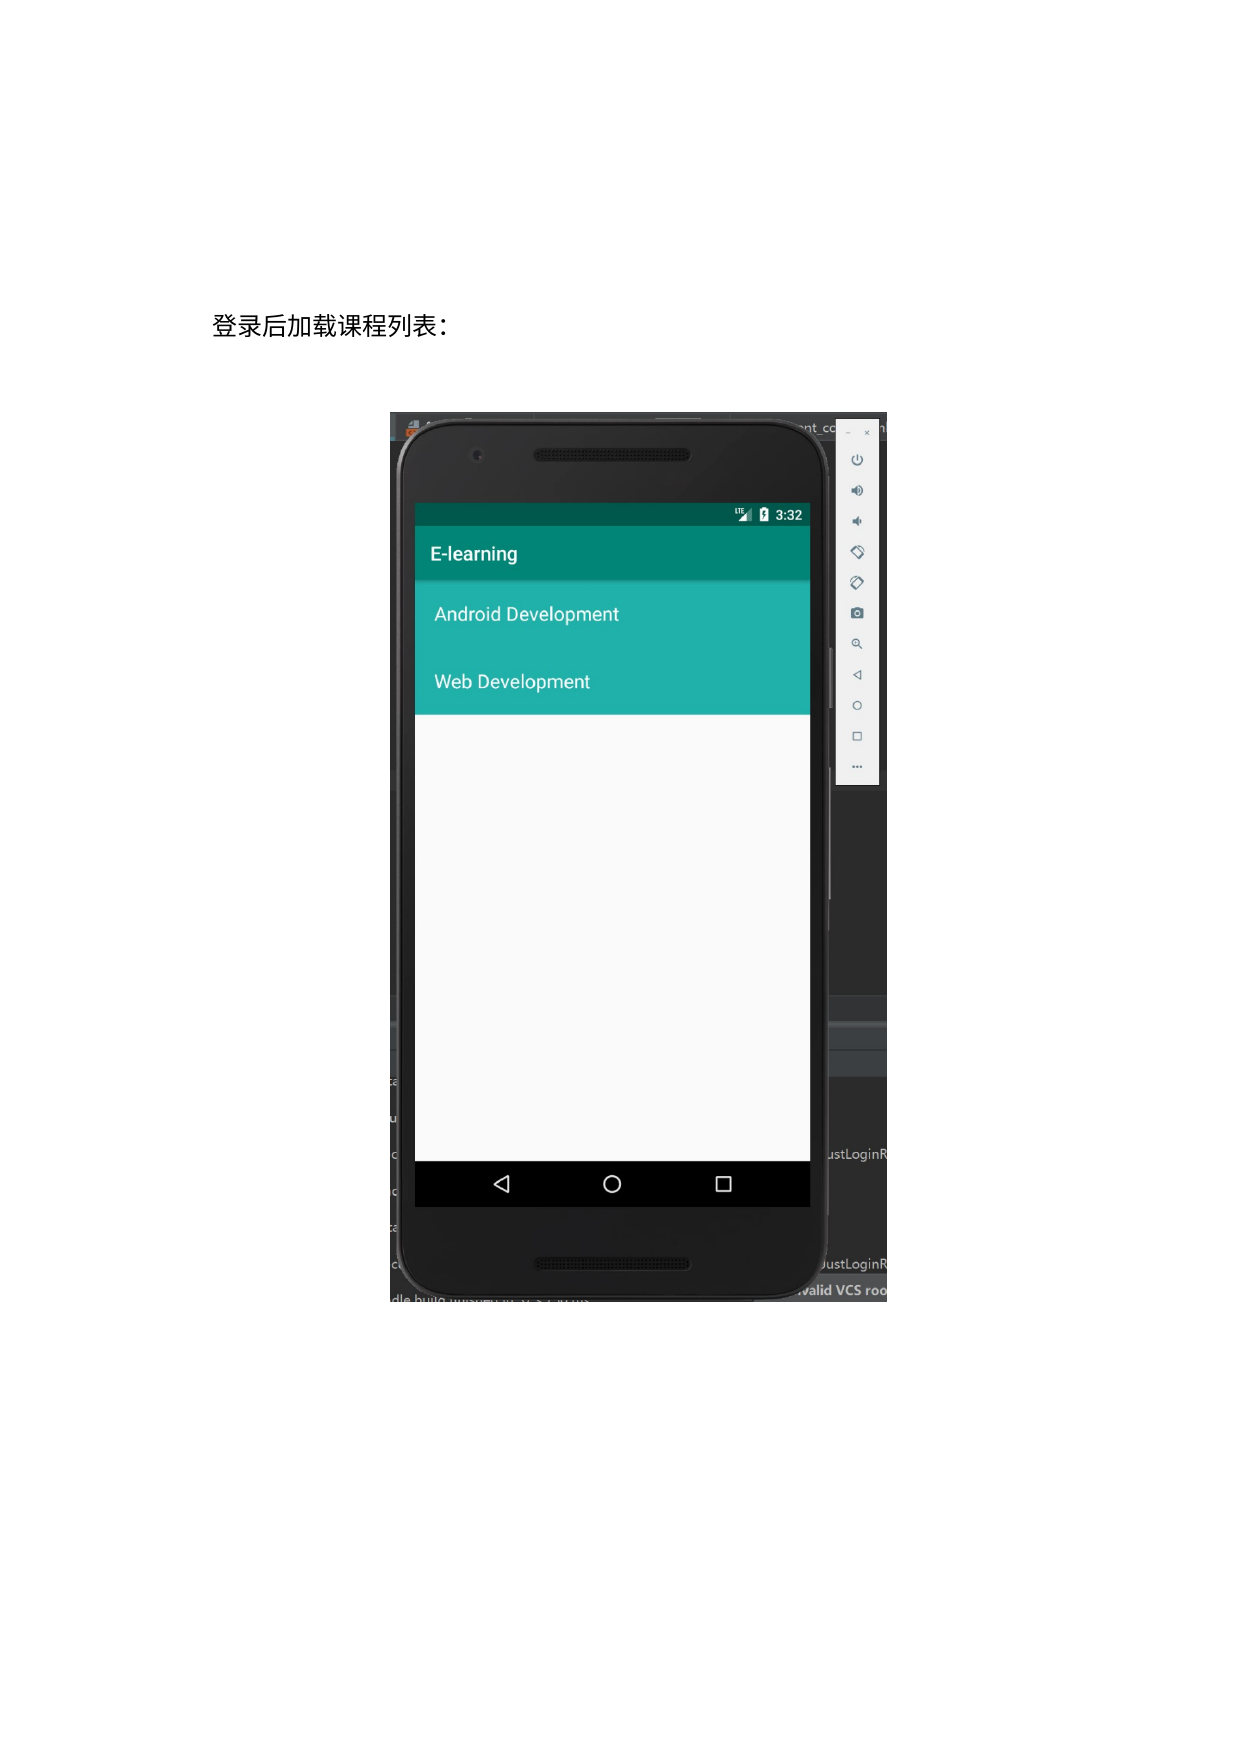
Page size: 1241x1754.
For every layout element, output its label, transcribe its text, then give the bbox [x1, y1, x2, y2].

picture [390, 412, 887, 1302]
text 登录后加载课程列表： [187, 292, 1053, 357]
